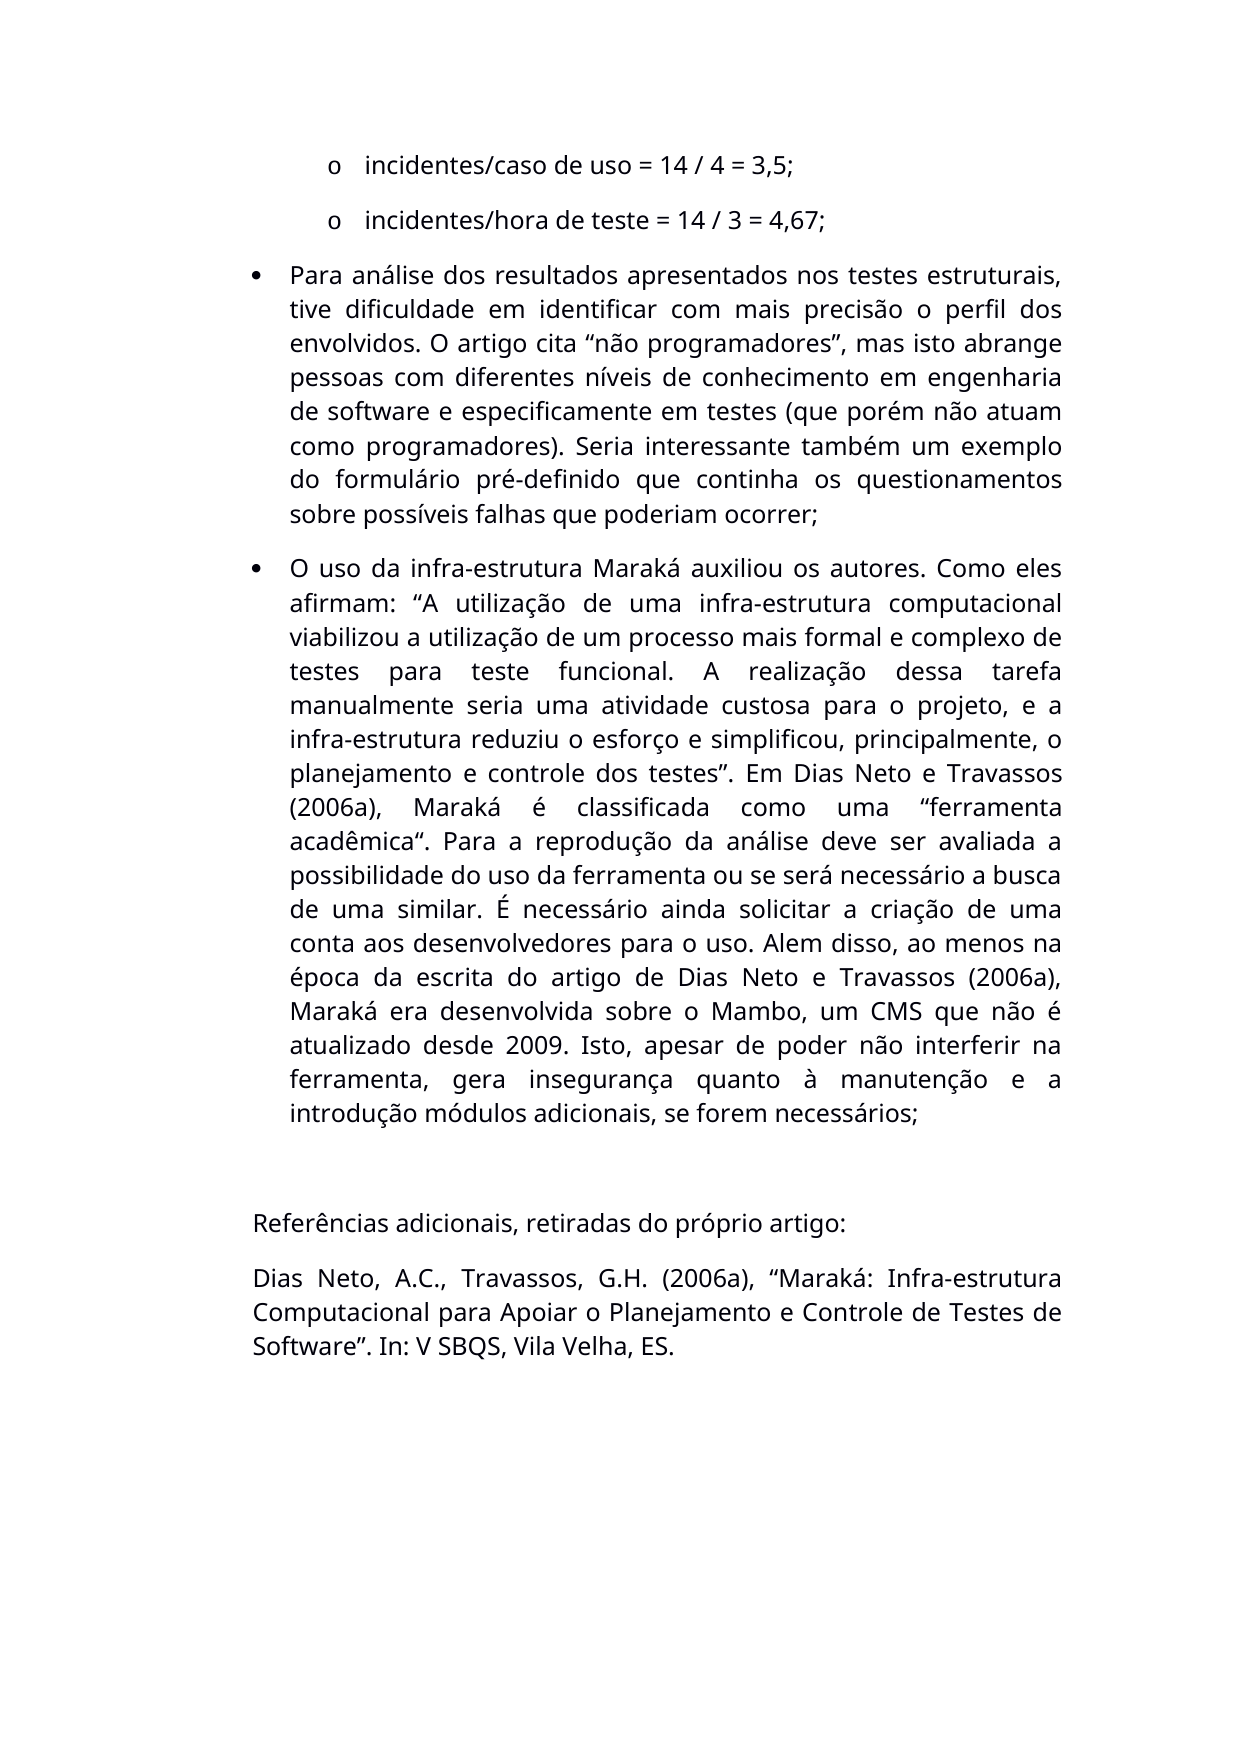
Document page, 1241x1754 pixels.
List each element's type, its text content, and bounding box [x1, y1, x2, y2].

list Para análise dos resultados apresentados nos testes estruturais, tive dificuldade em identificar com mais precisão o perfil dos envolvidos. O artigo cita “não programadores”, mas isto abrange pessoas com diferentes níveis de conhecimento em engenharia de software e especificamente em testes (que porém não atuam como programadores). Seria interessante também um exemplo do formulário pré-definido que continha os questionamentos sobre possíveis falhas que poderiam ocorrer; [252, 258, 1063, 530]
list Dias Neto, A.C., Travassos, G.H. (2006a), “Maraká: Infra-estrutura Computacional para Apoiar o Planejamento e Controle de Testes de Software”. In: V SBQS, Vila Velha, ES. [252, 1261, 1063, 1363]
list incidentes/caso de uso = 14 / 4 = 3,5; [327, 148, 1063, 182]
list Referências adicionais, retiradas do próprio artigo: [252, 1206, 1063, 1240]
list incidentes/hora de teste = 14 / 3 = 4,67; [327, 203, 1063, 237]
list O uso da infra-estrutura Maraká auxiliou os autores. Como eles afirmam: “A utilização de uma infra-estrutura computacional viabilizou a utilização de um processo mais formal e complexo de testes para teste funcional. A realização dessa tarefa manualmente seria uma atividade custosa para o projeto, e a infra-estrutura reduziu o esforço e simplificou, principalmente, o planejamento e controle dos testes”. Em Dias Neto e Travassos (2006a), Maraká é classificada como uma “ferramenta acadêmica“. Para a reprodução da análise deve ser avaliada a possibilidade do uso da ferramenta ou se será necessário a busca de uma similar. É necessário ainda solicitar a criação de uma conta aos desenvolvedores para o uso. Alem disso, ao menos na época da escrita do artigo de Dias Neto e Travassos (2006a), Maraká era desenvolvida sobre o Mambo, um CMS que não é atualizado desde 2009. Isto, apesar de poder não interferir na ferramenta, gera insegurança quanto à manutenção e a introdução módulos adicionais, se forem necessários; [252, 551, 1063, 1130]
